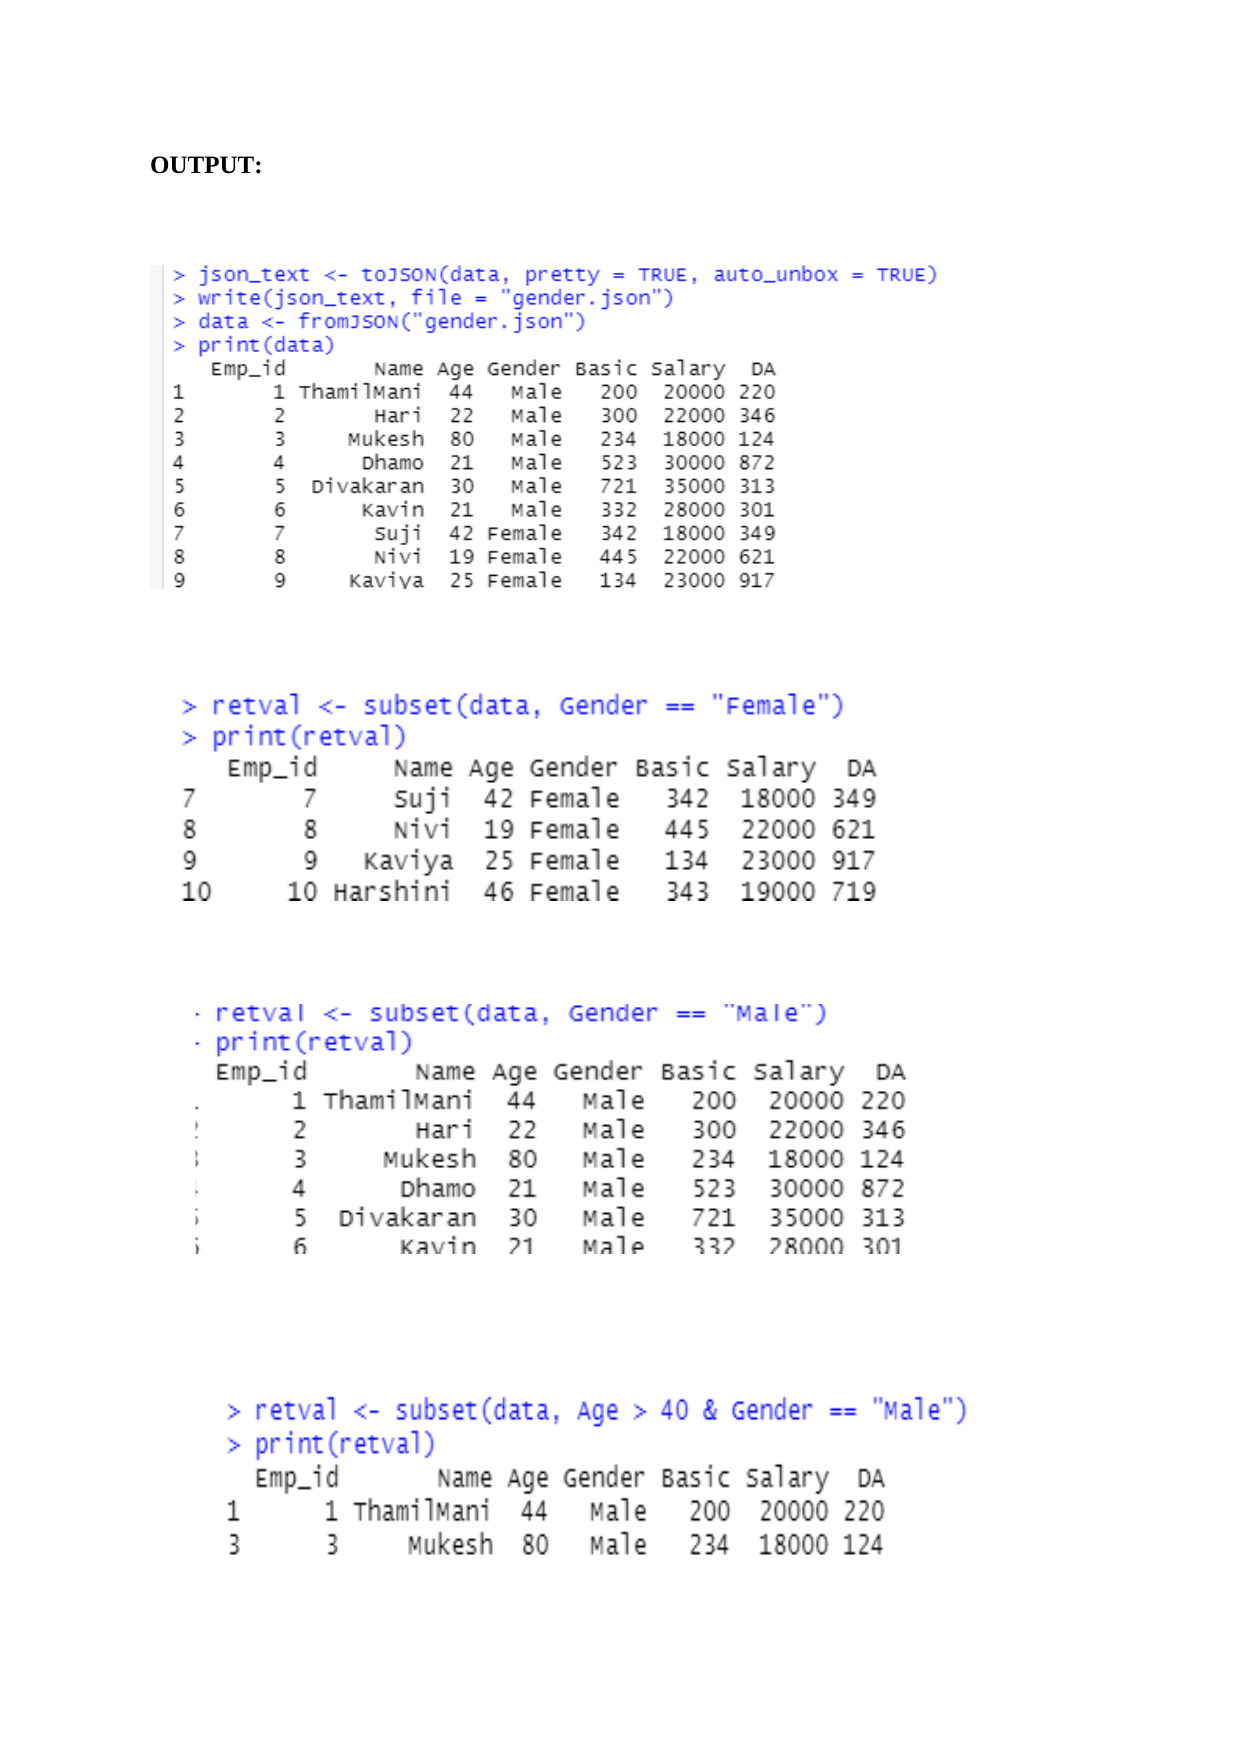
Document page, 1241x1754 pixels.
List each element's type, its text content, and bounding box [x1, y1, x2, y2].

picture [195, 1004, 1091, 1254]
picture [219, 1392, 991, 1564]
picture [177, 692, 974, 901]
picture [150, 265, 1021, 589]
text OUTPUT: [150, 150, 1090, 179]
